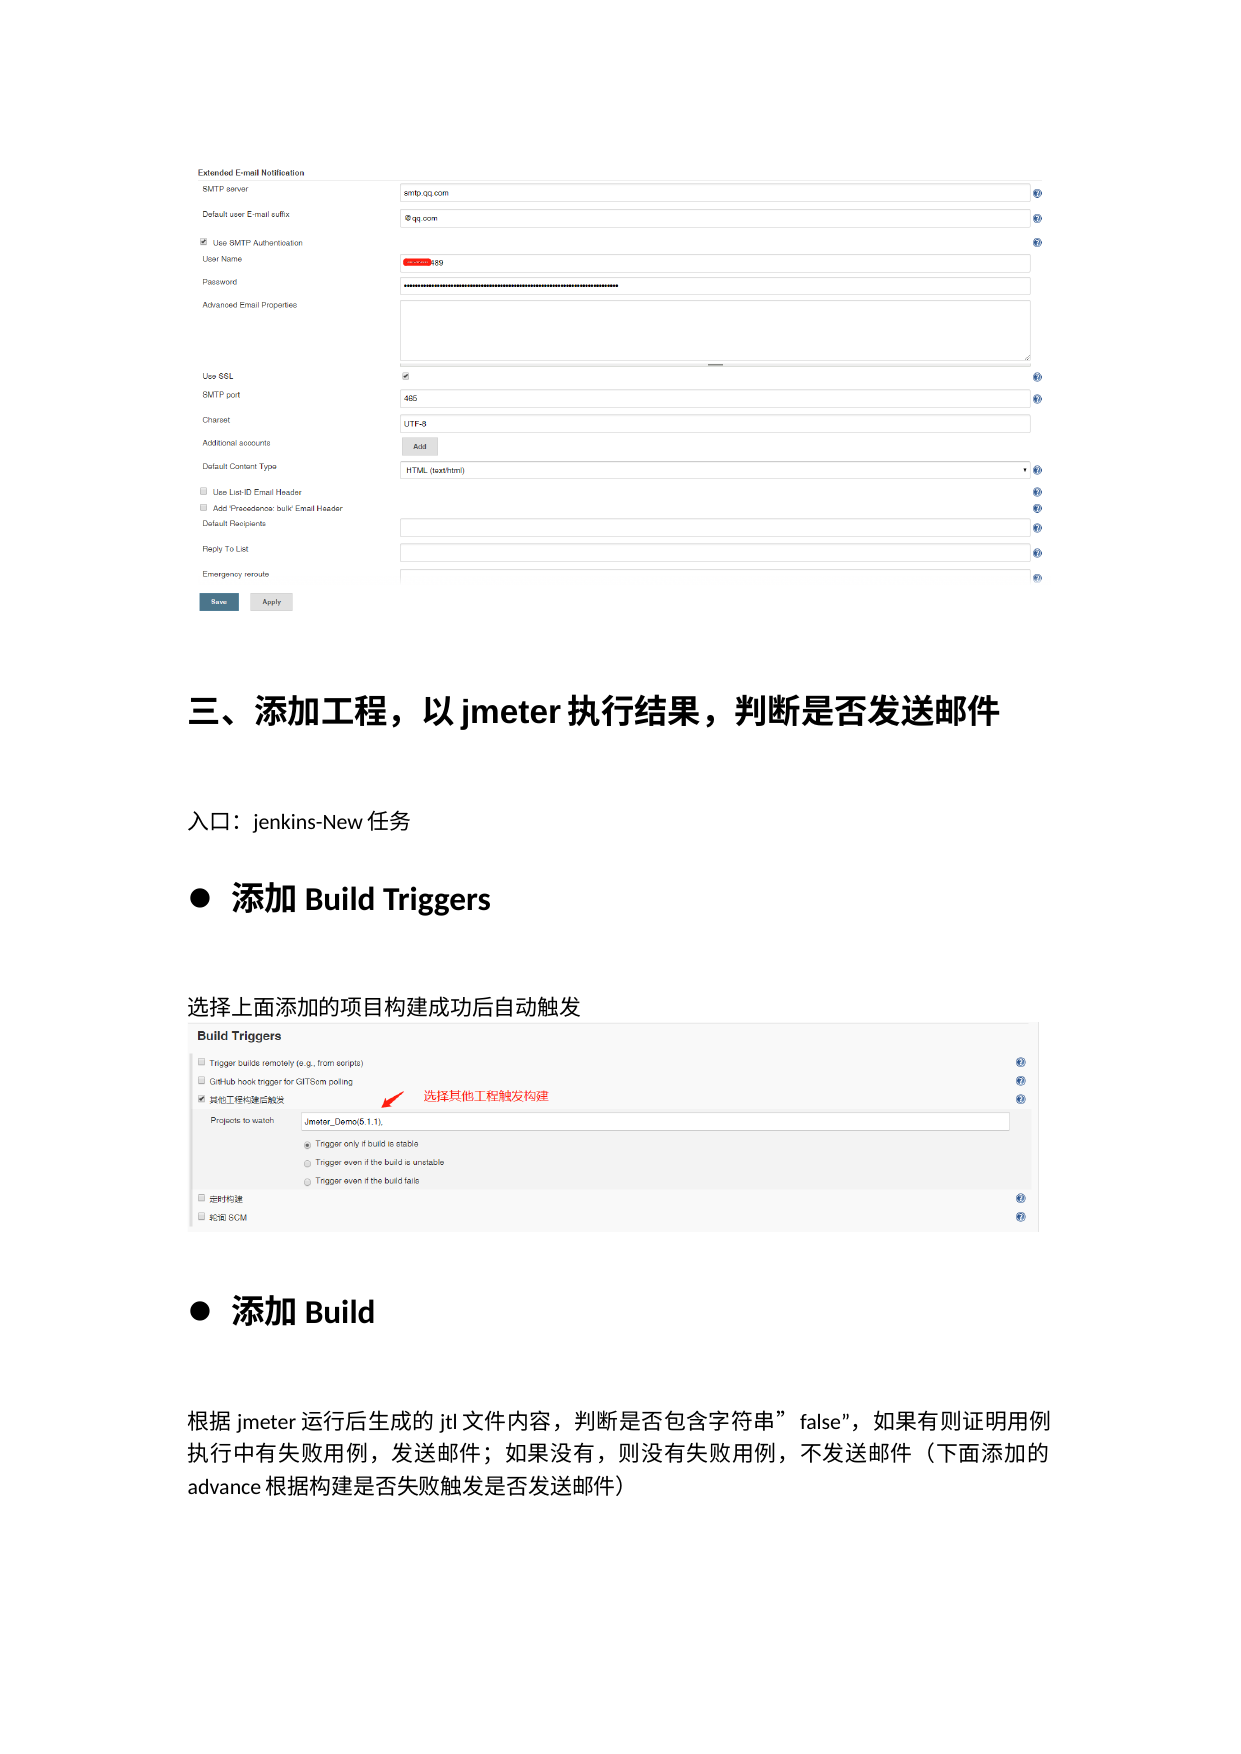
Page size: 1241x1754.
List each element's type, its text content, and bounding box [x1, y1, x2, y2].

text 选择上面添加的项目构建成功后自动触发 [187, 990, 1053, 1022]
list 根据jmeter运行后生成的jtl文件内容，判断是否包含字符串”false”，如果有则证明用例执行中有失败用例，发送邮件；如果没有，则没有失败用例，不发送邮件（下面添加的advance根据构建是否失败触发是否发送邮件） [187, 1403, 1053, 1501]
subtitle 三、添加工程，以jmeter执行结果，判断是否发送邮件 [187, 677, 1053, 742]
list 入口：jenkins-New任务 [187, 803, 1053, 836]
picture [187, 162, 1051, 614]
picture [187, 1022, 1052, 1232]
subtitle 添加Build Triggers [187, 863, 1053, 928]
subtitle 添加Build [187, 1277, 1053, 1342]
